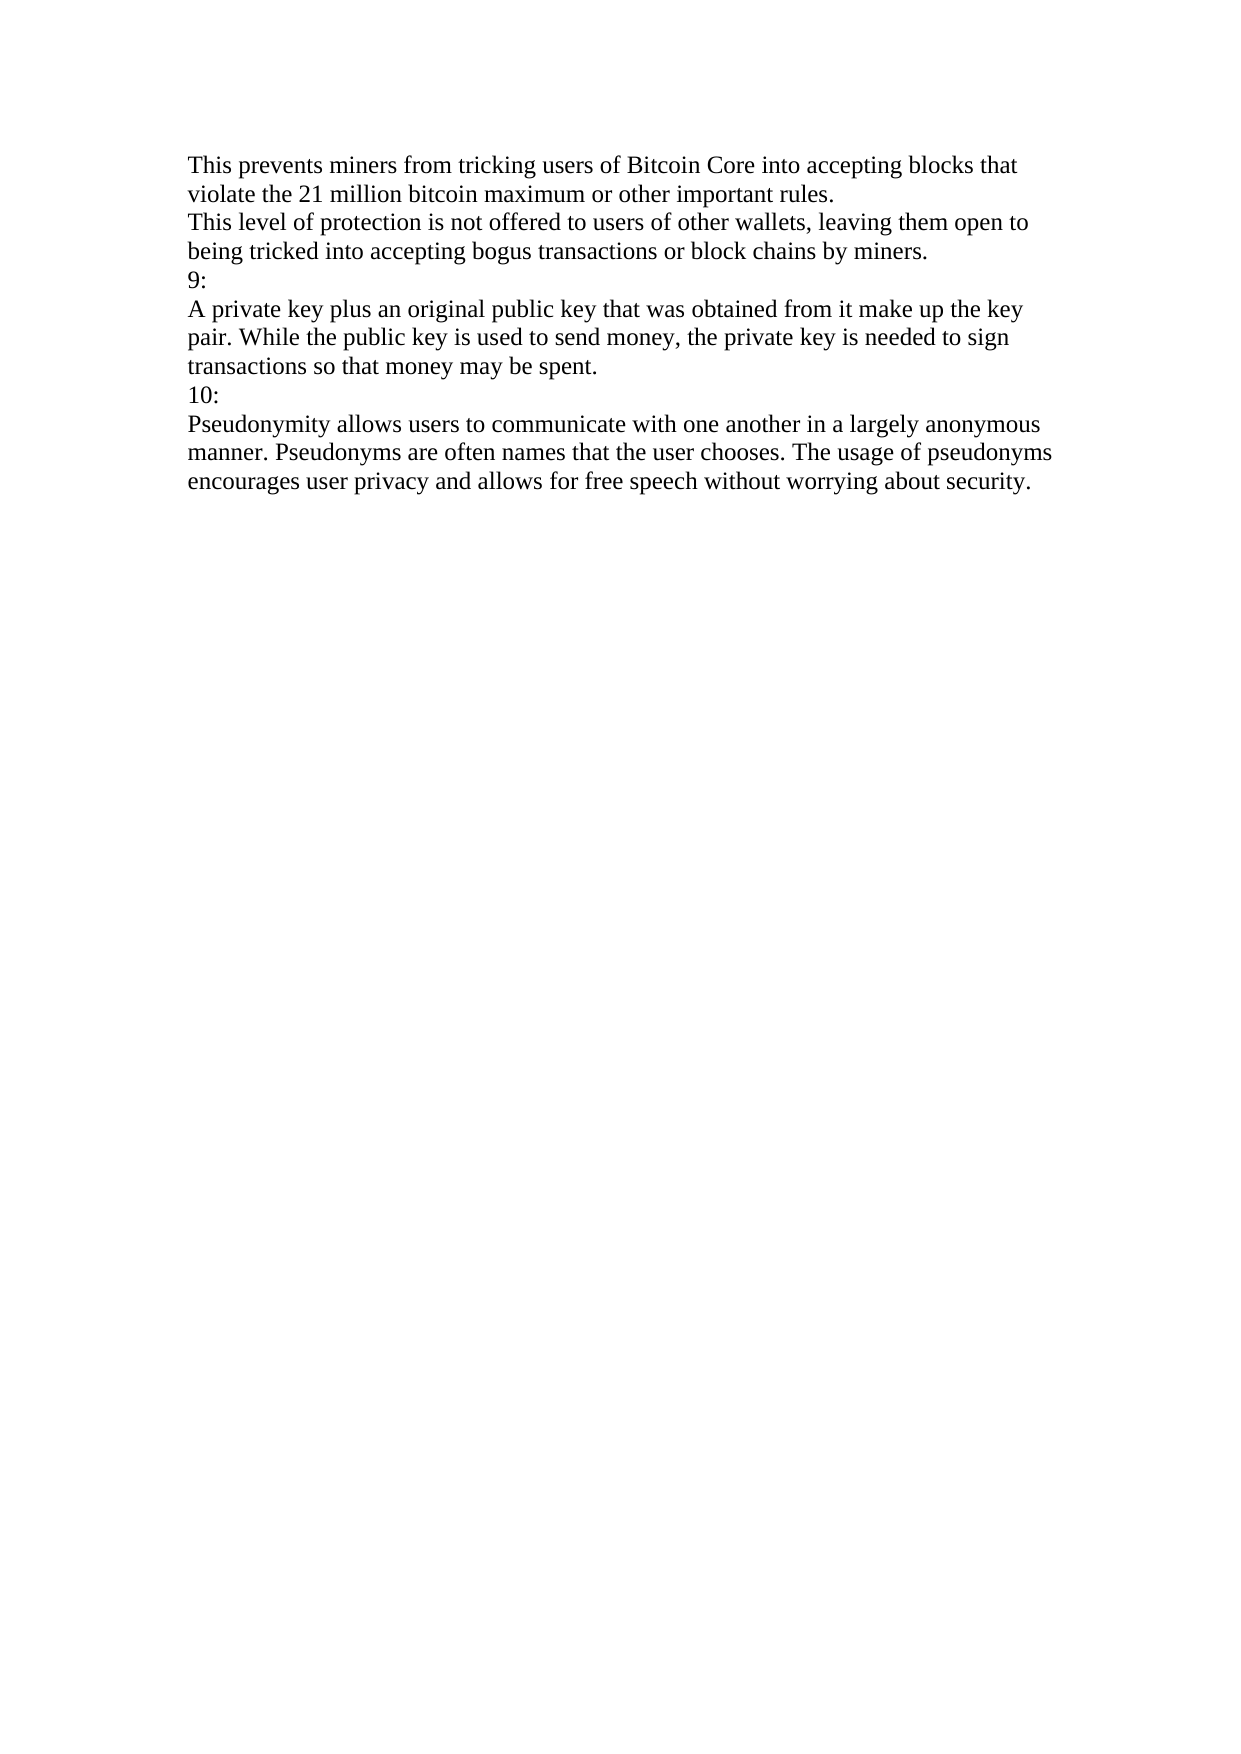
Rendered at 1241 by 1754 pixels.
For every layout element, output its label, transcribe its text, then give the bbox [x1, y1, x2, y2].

text This level of protection is not offered to users of other wallets, leaving them open to being tricked into accepting bogus transactions or block chains by miners. [187, 207, 1053, 265]
text 9: [187, 265, 1053, 294]
text 10: [187, 380, 1053, 409]
text Pseudonymity allows users to communicate with one another in a largely anonymous manner. Pseudonyms are often names that the user chooses. The usage of pseudonyms encourages user privacy and allows for free speech without worrying about security. [187, 409, 1053, 495]
text This prevents miners from tricking users of Bitcoin Core into accepting blocks that violate the 21 million bitcoin maximum or other important rules. [187, 150, 1053, 207]
text A private key plus an original public key that was obtained from it make up the key pair. While the public key is used to send money, the private key is needed to sign transactions so that money may be spent. [187, 294, 1053, 380]
